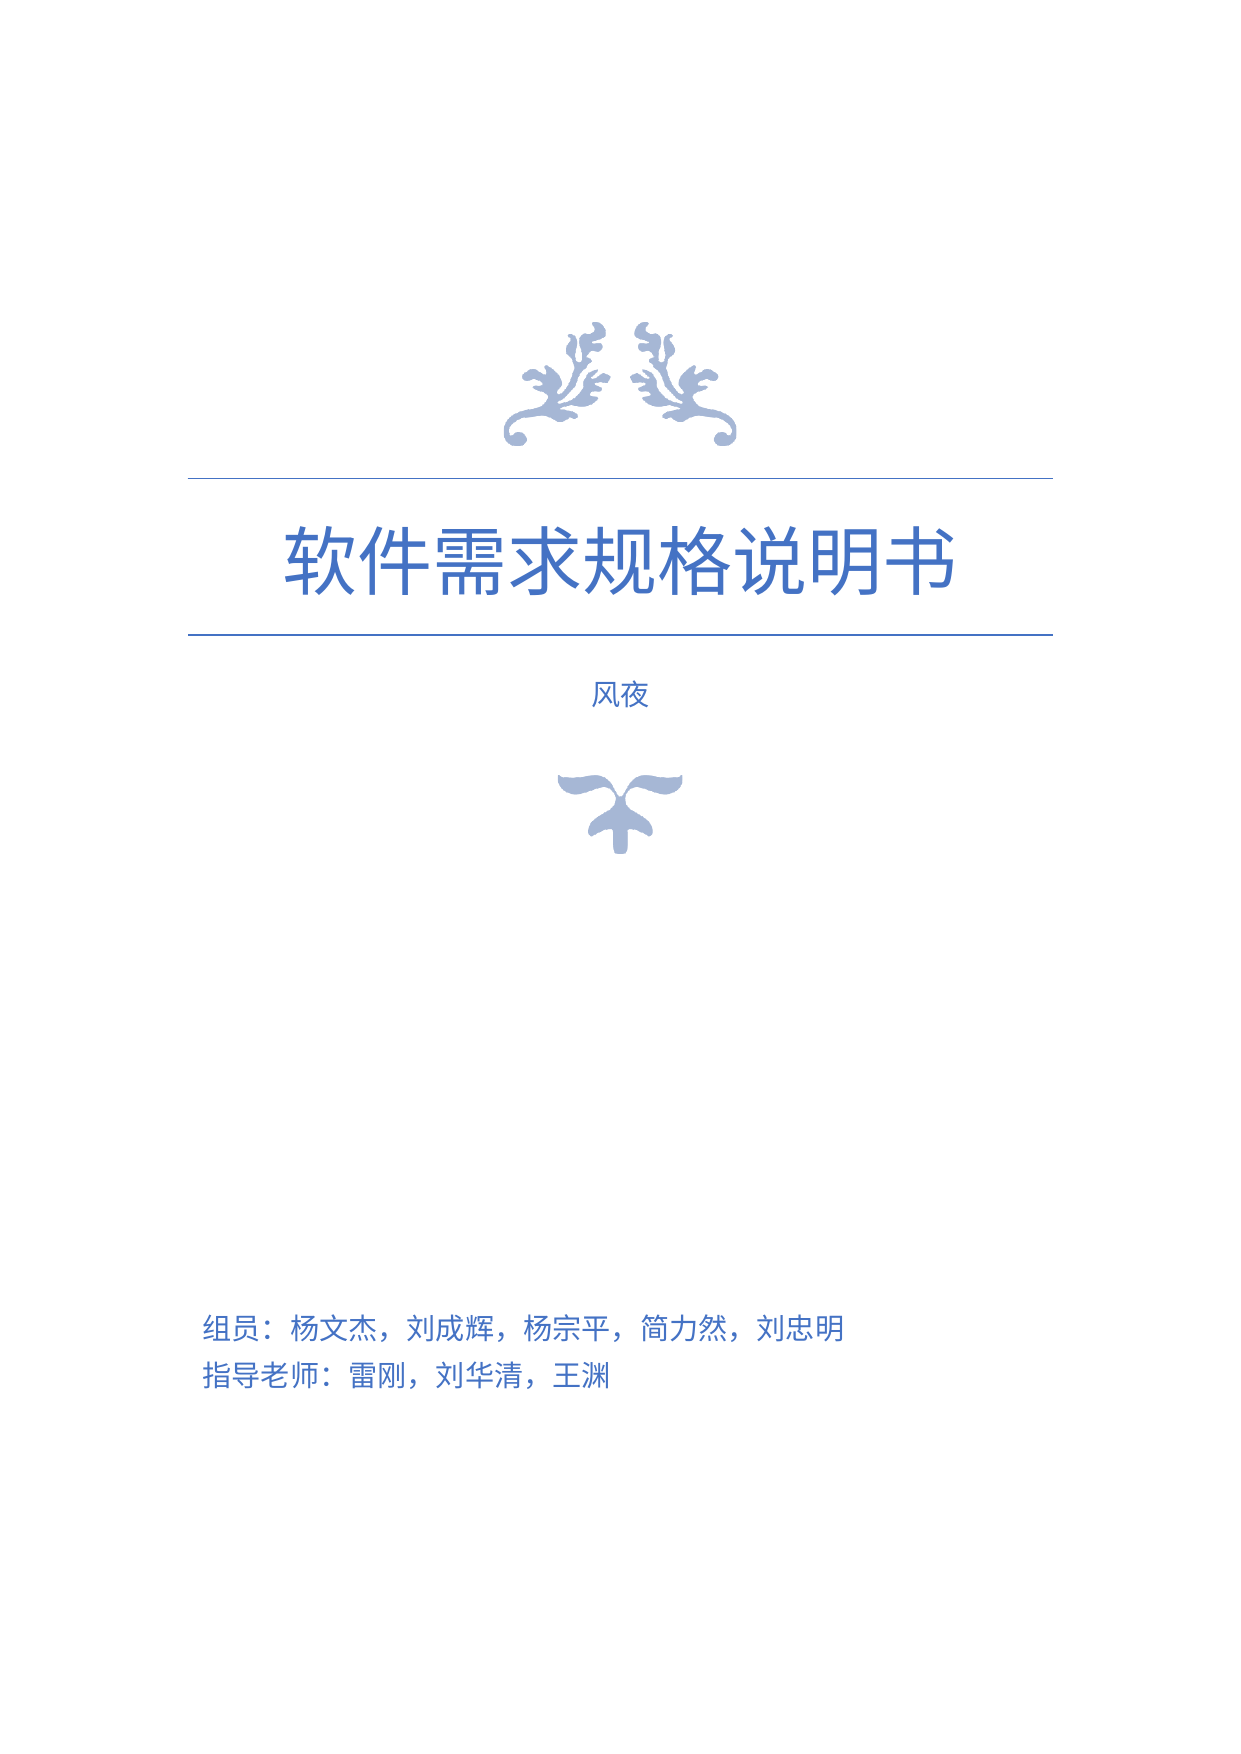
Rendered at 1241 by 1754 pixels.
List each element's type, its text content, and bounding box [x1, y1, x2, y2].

text 风夜 [187, 661, 1053, 726]
text 软件需求规格说明书 [187, 479, 1053, 636]
